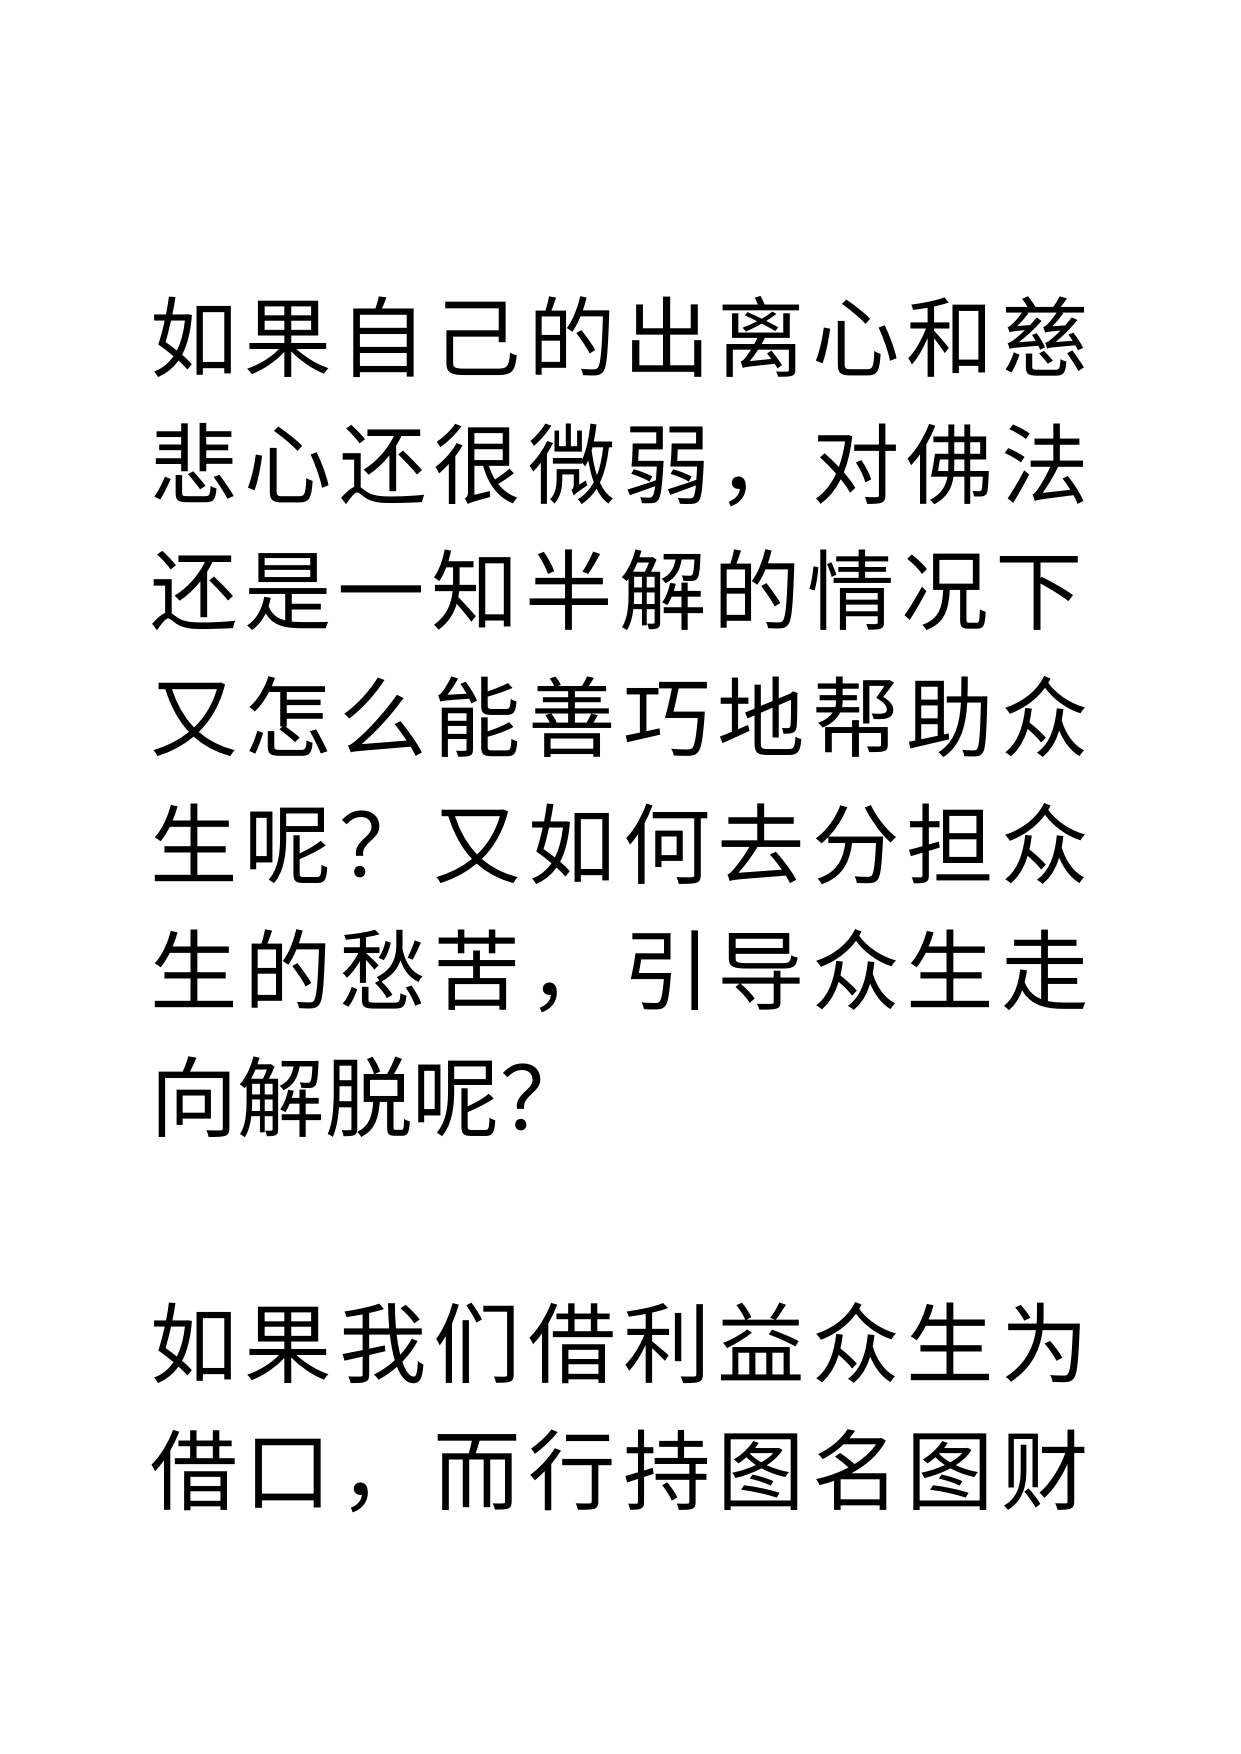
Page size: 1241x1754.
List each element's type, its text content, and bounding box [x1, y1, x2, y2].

text 如果自己的出离心和慈悲心还很微弱，对佛法还是一知半解的情况下，又怎么能善巧地帮助众生呢？又如何去分担众生的愁苦，引导众生走向解脱呢？ [150, 269, 1090, 1156]
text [150, 1275, 1090, 1528]
